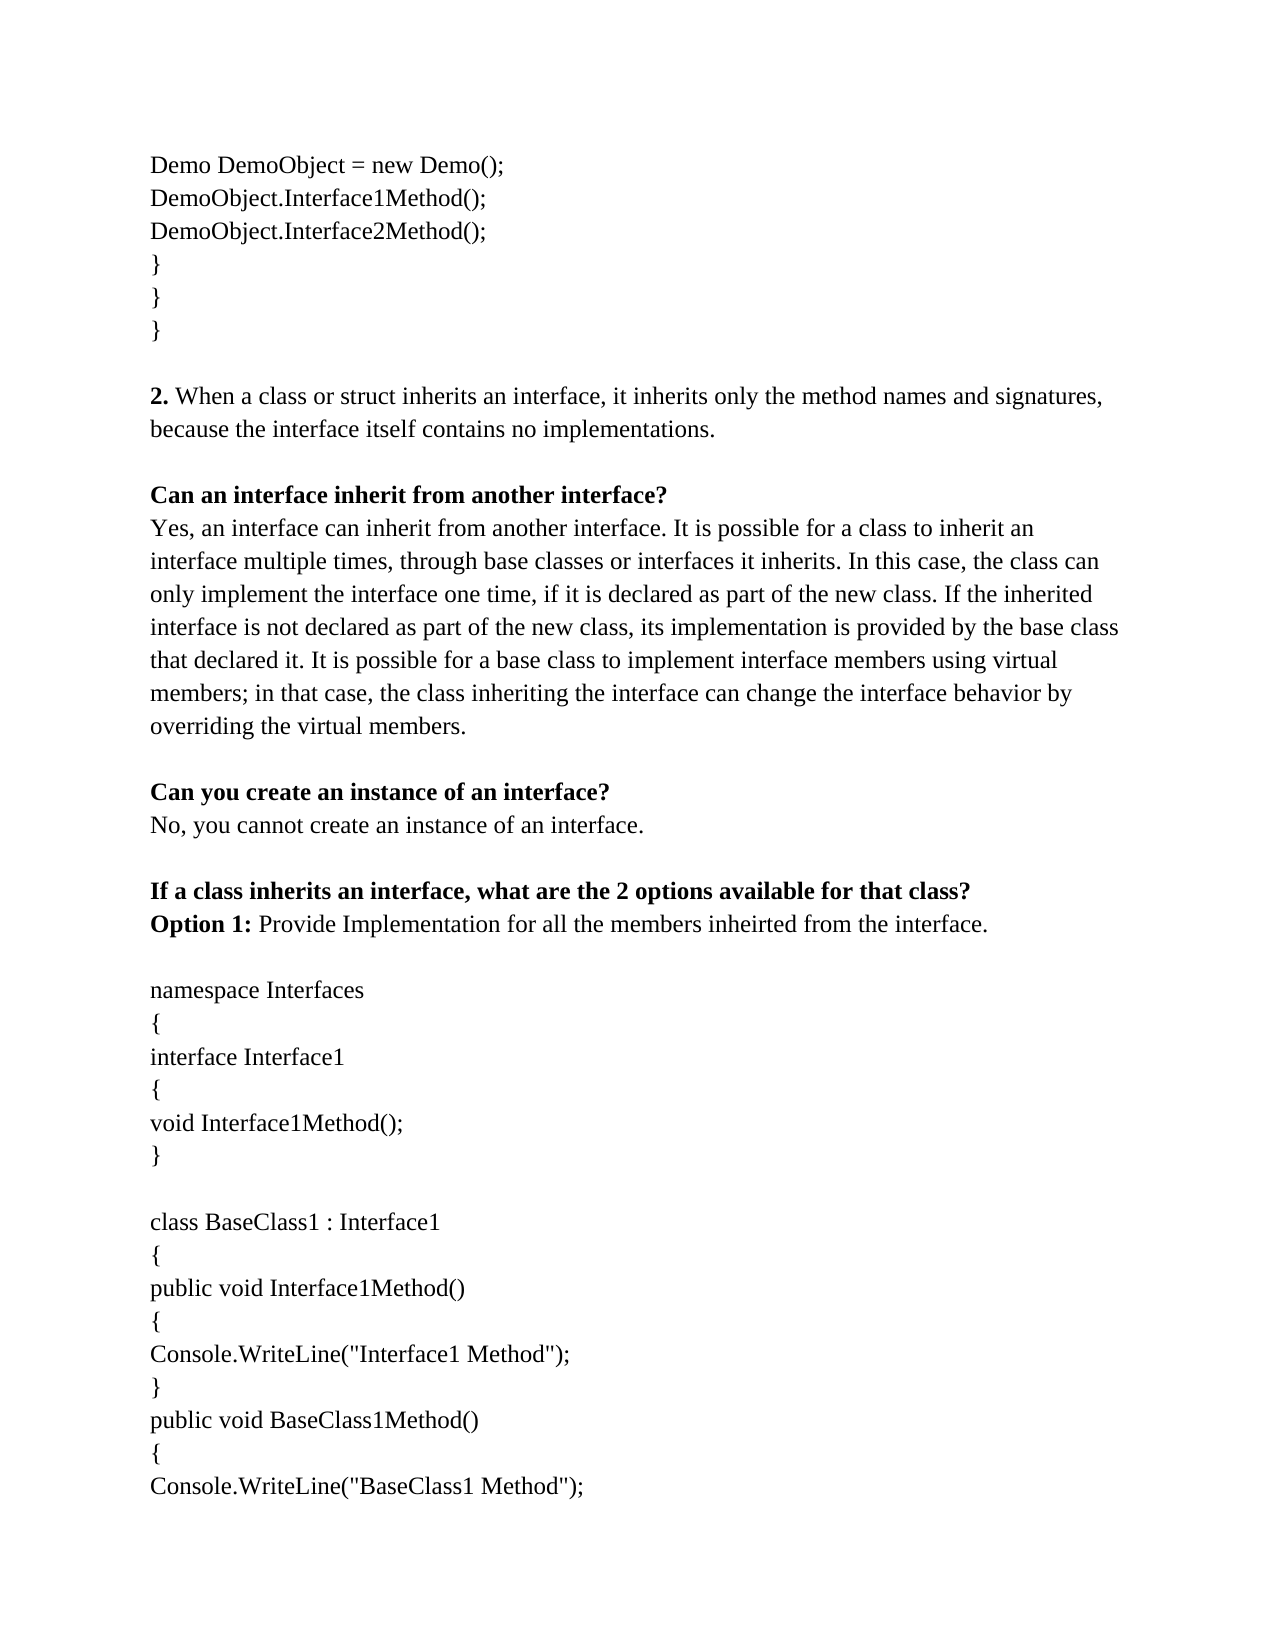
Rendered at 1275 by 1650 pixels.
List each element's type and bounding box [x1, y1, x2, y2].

text [150, 150, 1125, 1499]
